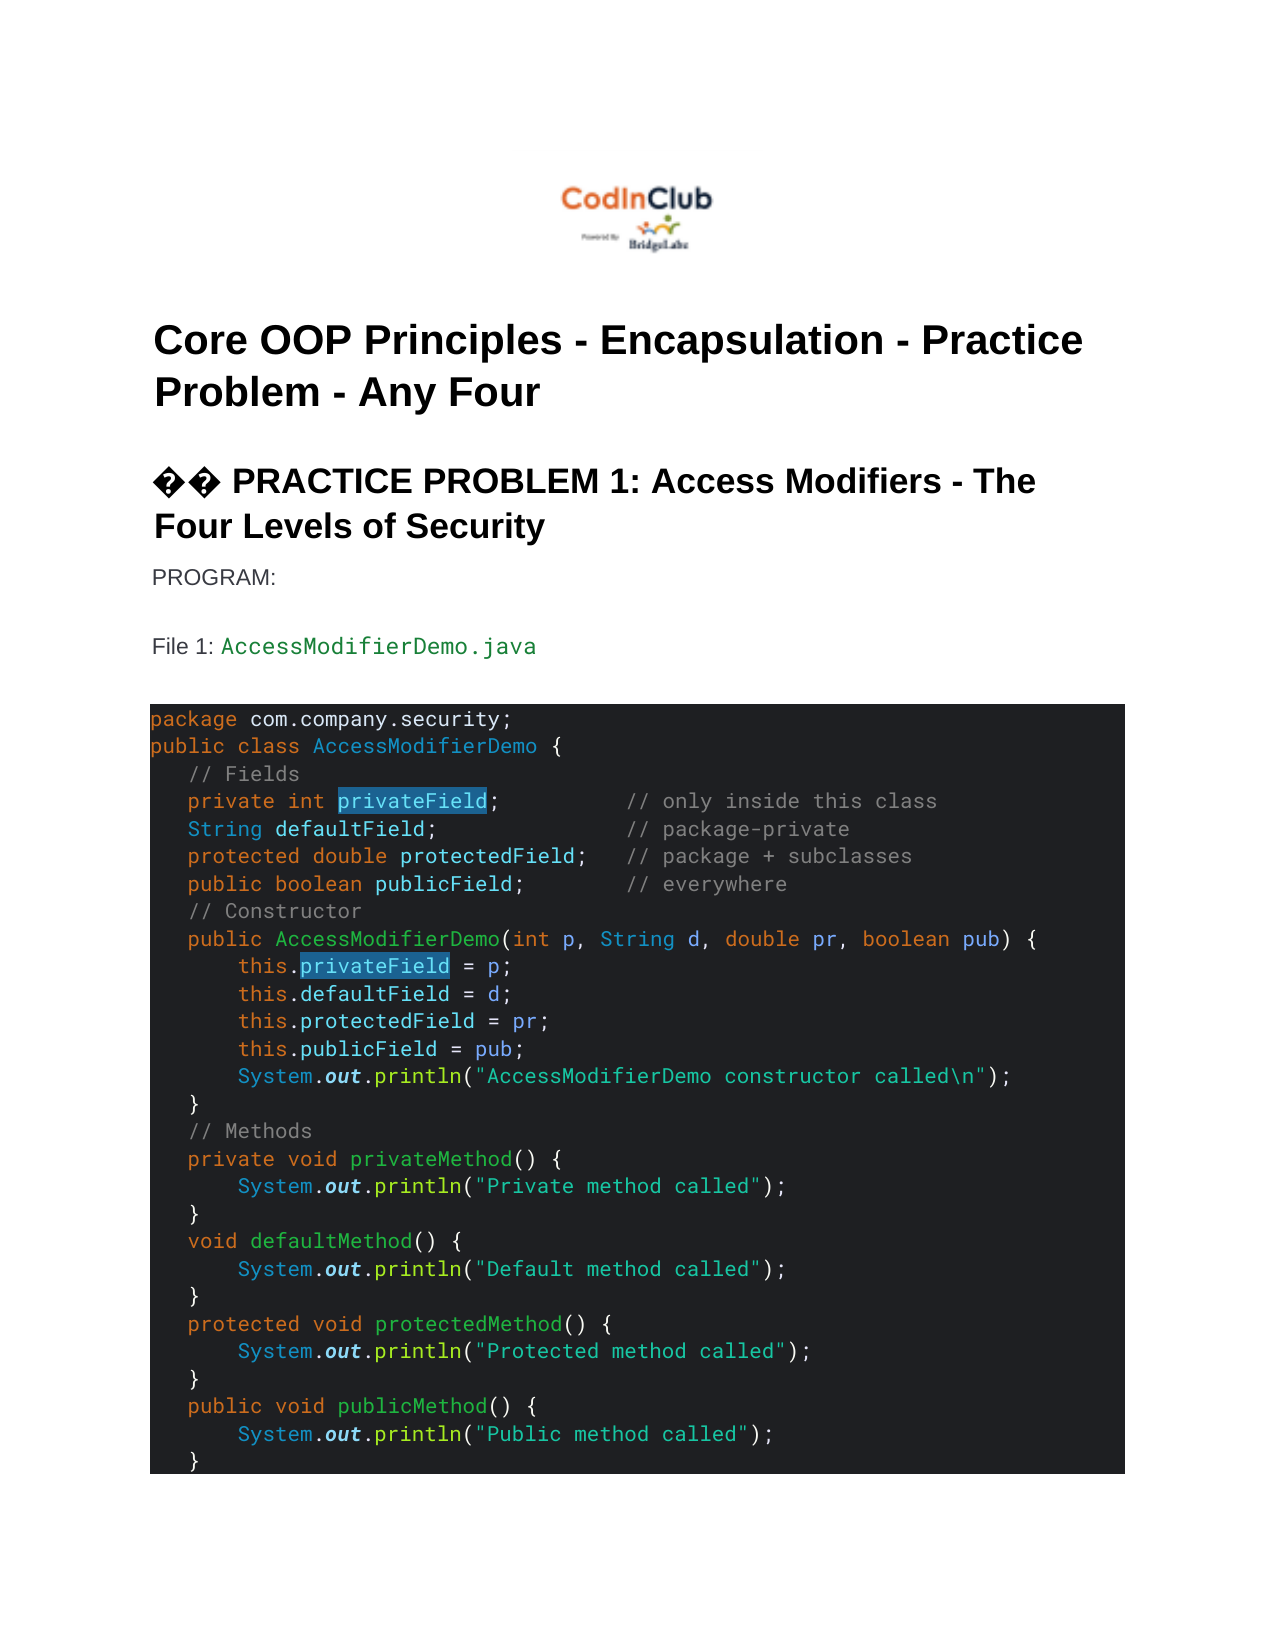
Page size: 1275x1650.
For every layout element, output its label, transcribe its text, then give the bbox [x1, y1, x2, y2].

text �� PRACTICE PROBLEM 1: Access Modifiers - The Four Levels of Security [151, 461, 1102, 546]
picture [511, 150, 764, 291]
text } [150, 1199, 1125, 1227]
text protected double protectedField; // package + subclasses [150, 842, 1125, 869]
text String defaultField; // package-private [150, 814, 1125, 842]
text System.out.println("Public method called"); [150, 1419, 1125, 1447]
text public AccessModifierDemo(int p, String d, double pr, boolean pub) { [150, 924, 1125, 952]
text this.privateField = p; [450, 952, 1125, 979]
text System.out.println("AccessModifierDemo constructor called\n"); [150, 1062, 1125, 1089]
text } [150, 1089, 1125, 1117]
text PROGRAM: [152, 564, 1125, 616]
text this.protectedField = pr; [150, 1007, 1125, 1034]
text private int privateField; // only inside this class [487, 787, 1125, 814]
text // Methods [150, 1117, 1125, 1144]
text // Fields [150, 759, 1125, 787]
text Core OOP Principles - Encapsulation - Practice Problem - Any Four [153, 315, 1089, 416]
text public void publicMethod() { [150, 1392, 1125, 1419]
text System.out.println("Protected method called"); [150, 1337, 1125, 1364]
text private void privateMethod() { [150, 1144, 1125, 1172]
text public boolean publicField; // everywhere [150, 869, 1125, 897]
text this.publicField = pub; [150, 1034, 1125, 1062]
text this.defaultField = d; [150, 979, 1125, 1007]
text System.out.println("Private method called"); [150, 1172, 1125, 1199]
text File 1: AccessModifierDemo.java [152, 630, 1125, 660]
text private int privateField; // only inside this class [150, 787, 338, 814]
text protected void protectedMethod() { [150, 1309, 1125, 1337]
text package com.company.security; [150, 704, 1125, 732]
text } [150, 1447, 1125, 1474]
text System.out.println("Default method called"); [150, 1254, 1125, 1282]
text public class AccessModifierDemo { [150, 732, 1125, 759]
text // Constructor [150, 897, 1125, 924]
text void defaultMethod() { [150, 1227, 1125, 1254]
text } [150, 1364, 1125, 1392]
text this.privateField = p; [150, 952, 300, 979]
text } [150, 1282, 1125, 1309]
